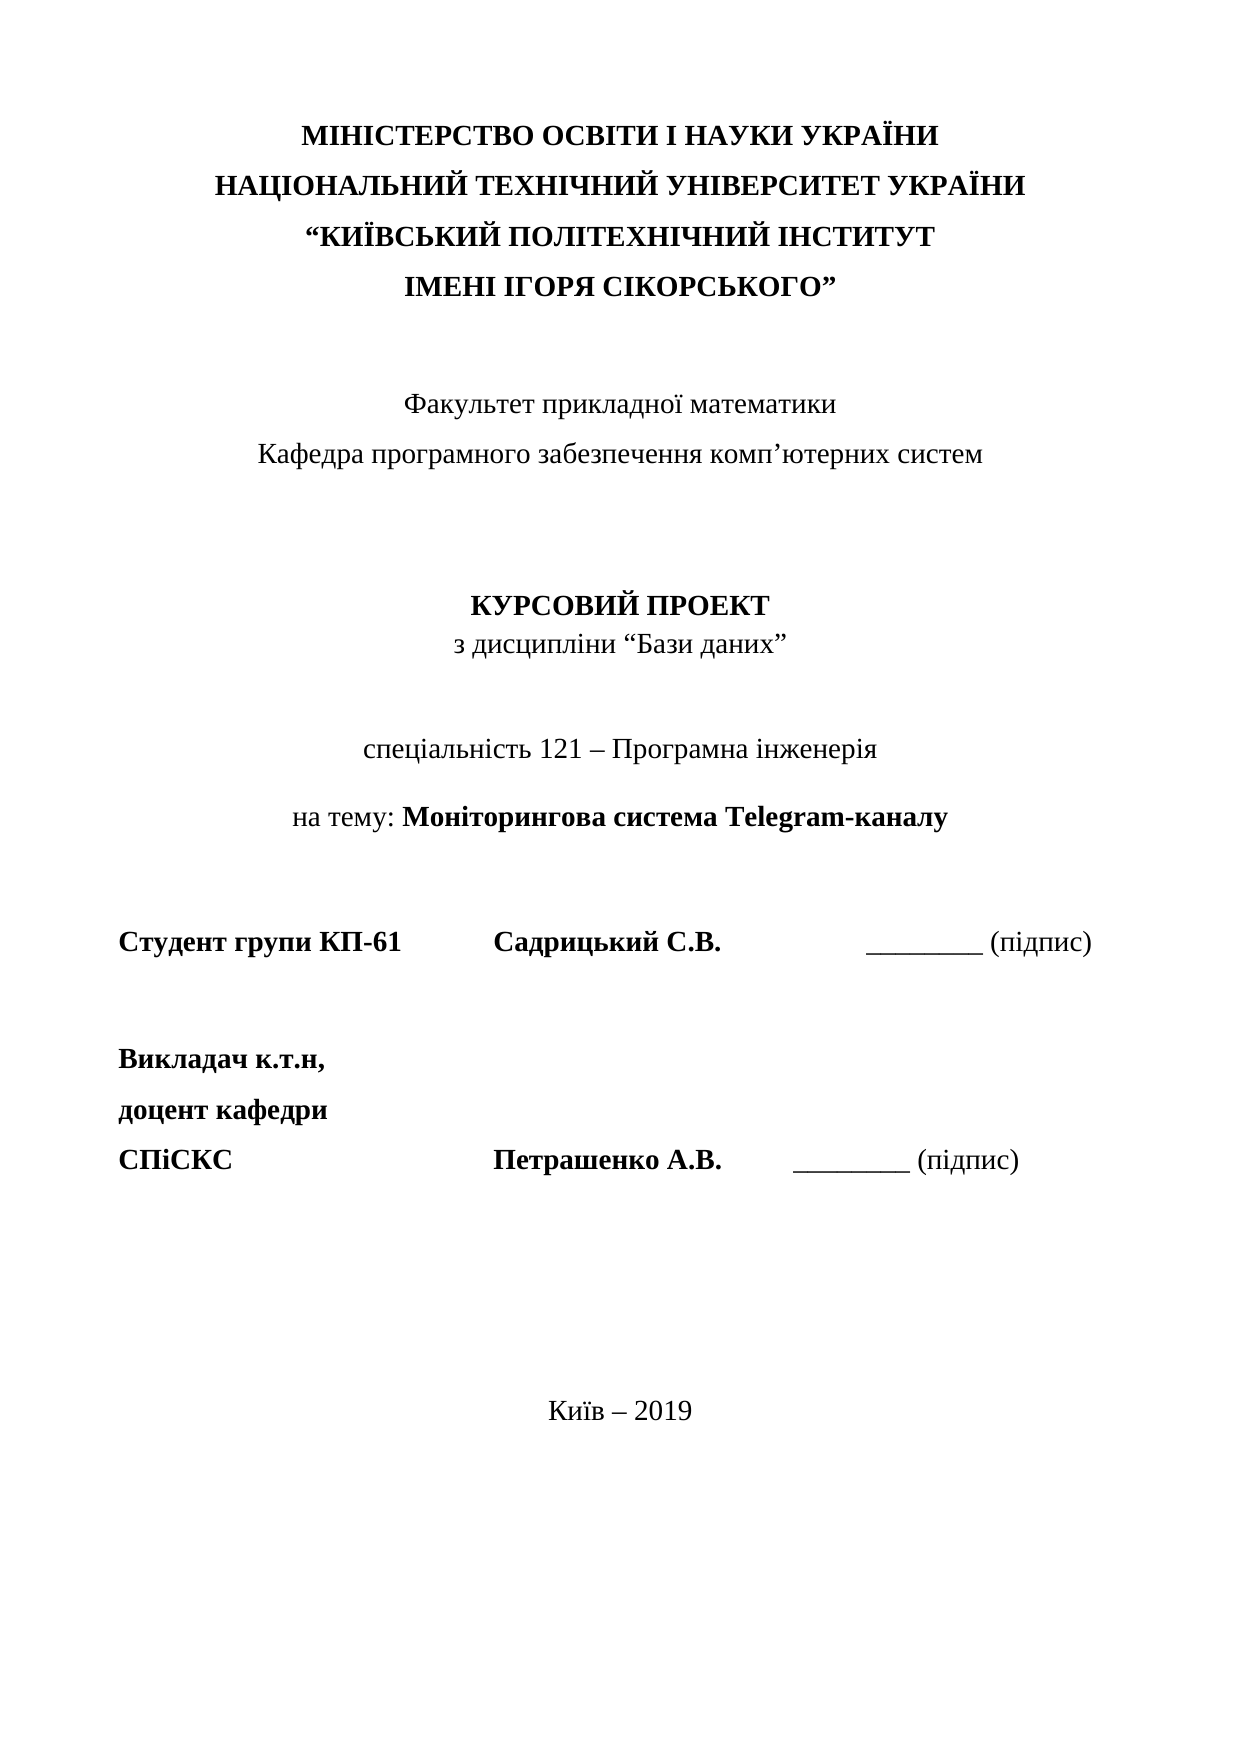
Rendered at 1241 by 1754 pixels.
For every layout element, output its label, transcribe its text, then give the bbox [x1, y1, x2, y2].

text МІНІСТЕРСТВО ОСВІТИ І НАУКИ УКРАЇНИ [118, 118, 1122, 152]
text КУРСОВИЙ ПРОЕКТ [118, 588, 1122, 621]
text спеціальність 121 – Програмна інженерія [118, 732, 1122, 765]
text з дисципліни “Бази даних” [118, 626, 1122, 660]
text на тему: Моніторингова система Telegram-каналу [118, 799, 1122, 832]
text доцент кафедри [118, 1092, 1122, 1125]
text ІМЕНІ ІГОРЯ СІКОРСЬКОГО” [118, 269, 1122, 303]
text НАЦІОНАЛЬНИЙ ТЕХНІЧНИЙ УНІВЕРСИТЕТ УКРАЇНИ [118, 168, 1122, 202]
text Викладач к.т.н, [118, 1042, 1122, 1075]
text Студент групи КП-61 Садрицький С.В. ________ (підпис) [118, 924, 1122, 958]
text Факультет прикладної математики [118, 386, 1122, 420]
text Київ – 2019 [118, 1393, 1122, 1427]
text СПіСКС Петрашенко А.В. ________ (підпис) [118, 1142, 1122, 1176]
text “КИЇВСЬКИЙ ПОЛІТЕХНІЧНИЙ ІНСТИТУТ [118, 219, 1122, 252]
text Кафедра програмного забезпечення комп’ютерних систем [118, 437, 1122, 470]
